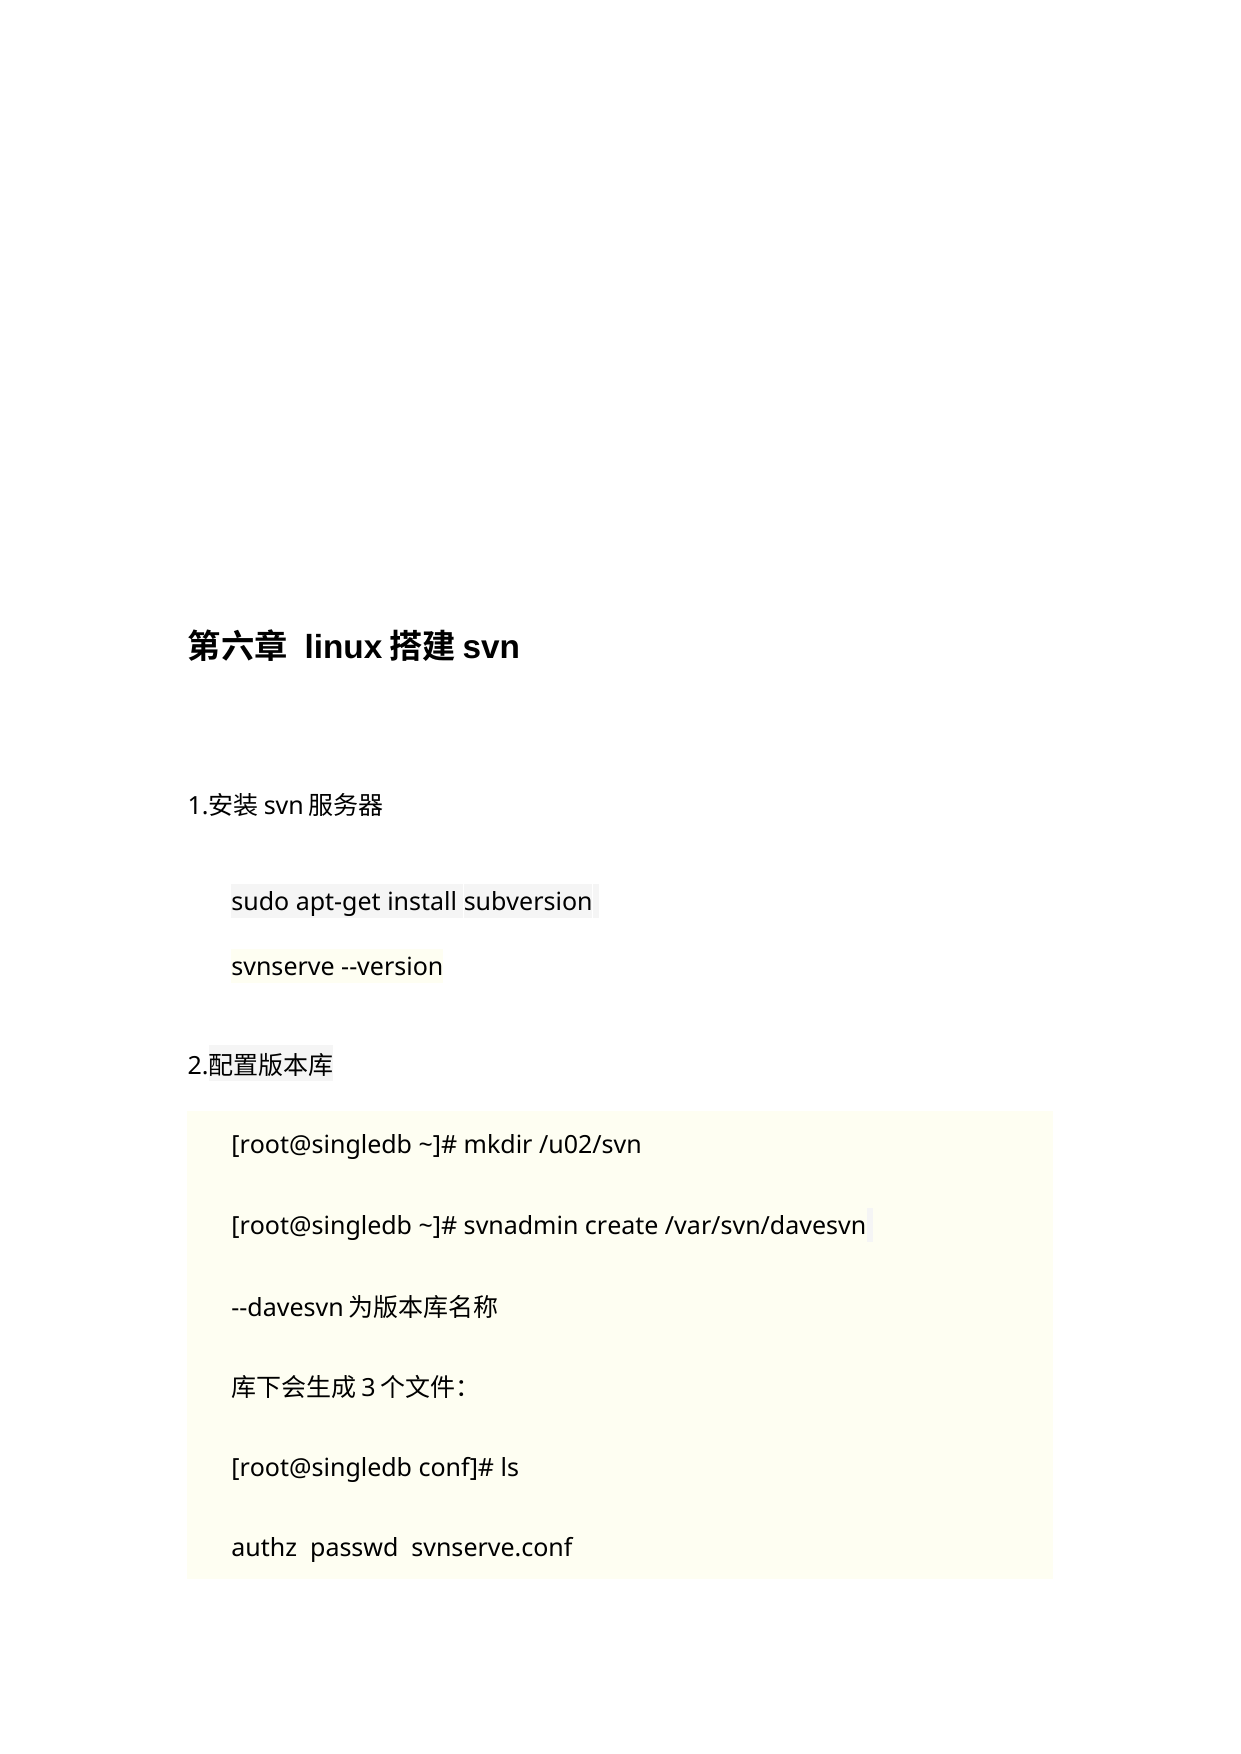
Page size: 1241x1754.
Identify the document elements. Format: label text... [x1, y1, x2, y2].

text [root@singledb conf]# ls [187, 1434, 1053, 1499]
text svnserve --version [187, 933, 1053, 998]
text authz passwd svnserve.conf [187, 1514, 1053, 1579]
text [root@singledb ~]# mkdir /u02/svn [187, 1111, 1053, 1176]
list 配置版本库 [187, 1031, 1053, 1096]
text [root@singledb ~]# svnadmin create /var/svn/davesvn [187, 1192, 1053, 1257]
list 安装svn服务器 [187, 771, 1053, 836]
text 库下会生成3个文件： [187, 1353, 1053, 1418]
subtitle linux搭建svn [187, 612, 1053, 677]
text sudo apt-get install subversion [187, 868, 1053, 933]
text --davesvn为版本库名称 [187, 1273, 1053, 1338]
